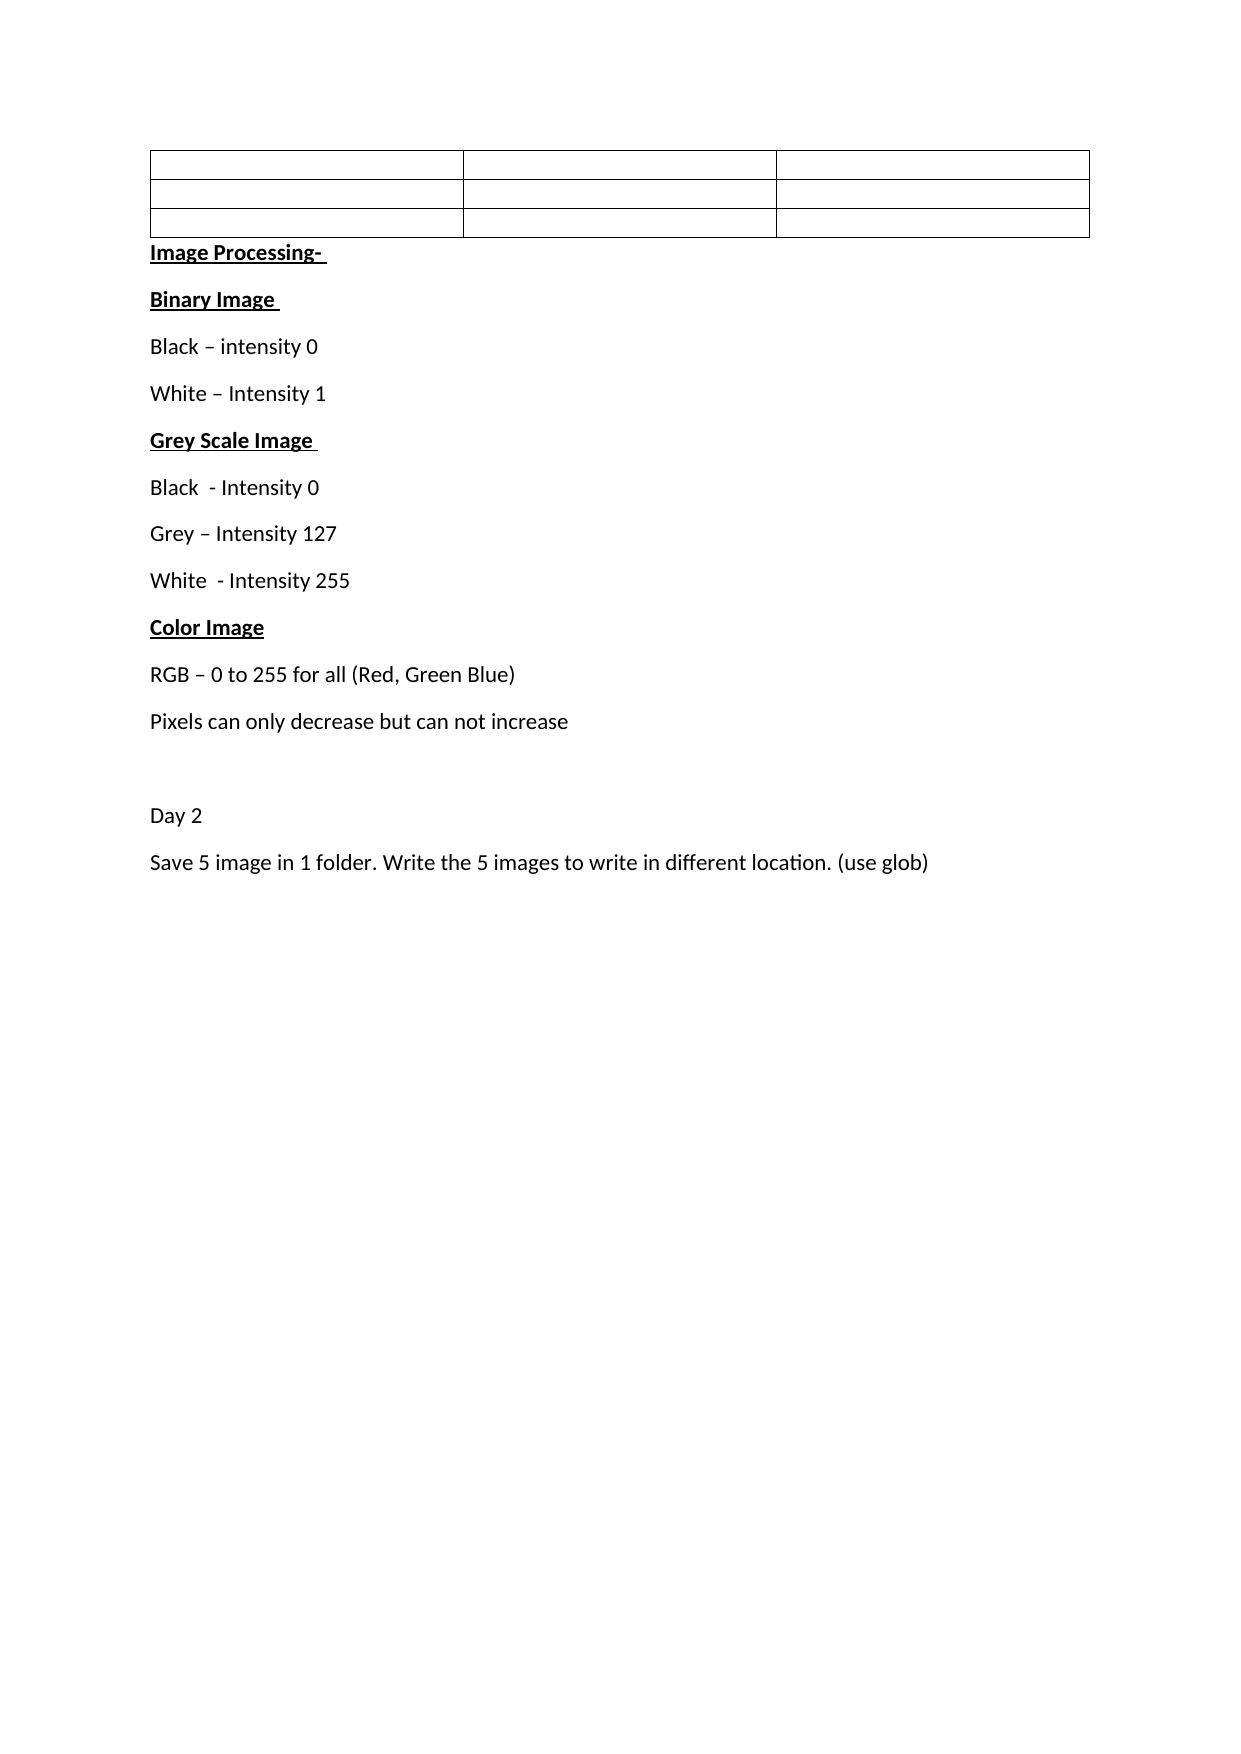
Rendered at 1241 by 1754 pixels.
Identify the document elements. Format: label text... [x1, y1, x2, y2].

table_cell [151, 180, 463, 208]
table_cell [777, 180, 1089, 208]
table_header [151, 151, 463, 179]
text White – Intensity 1 [150, 379, 1090, 407]
table_header [777, 151, 1089, 179]
text Binary Image [150, 285, 1090, 313]
text Image Processing- [150, 238, 1090, 266]
text Grey Scale Image [150, 426, 1090, 454]
text Black – intensity 0 [150, 332, 1090, 360]
table_cell [464, 180, 776, 208]
text Grey – Intensity 127 [150, 519, 1090, 547]
table_cell [777, 209, 1089, 237]
text RGB – 0 to 255 for all (Red, Green Blue) [150, 660, 1090, 688]
table_cell [464, 209, 776, 237]
text Black - Intensity 0 [150, 473, 1090, 501]
text Day 2 [150, 801, 1090, 829]
text Pixels can only decrease but can not increase [150, 707, 1090, 735]
text Save 5 image in 1 folder. Write the 5 images to write in different location. (use glob) [150, 848, 1090, 876]
table_cell [151, 209, 463, 237]
text White - Intensity 255 [150, 566, 1090, 594]
table_header [464, 151, 776, 179]
text Color Image [150, 613, 1090, 641]
